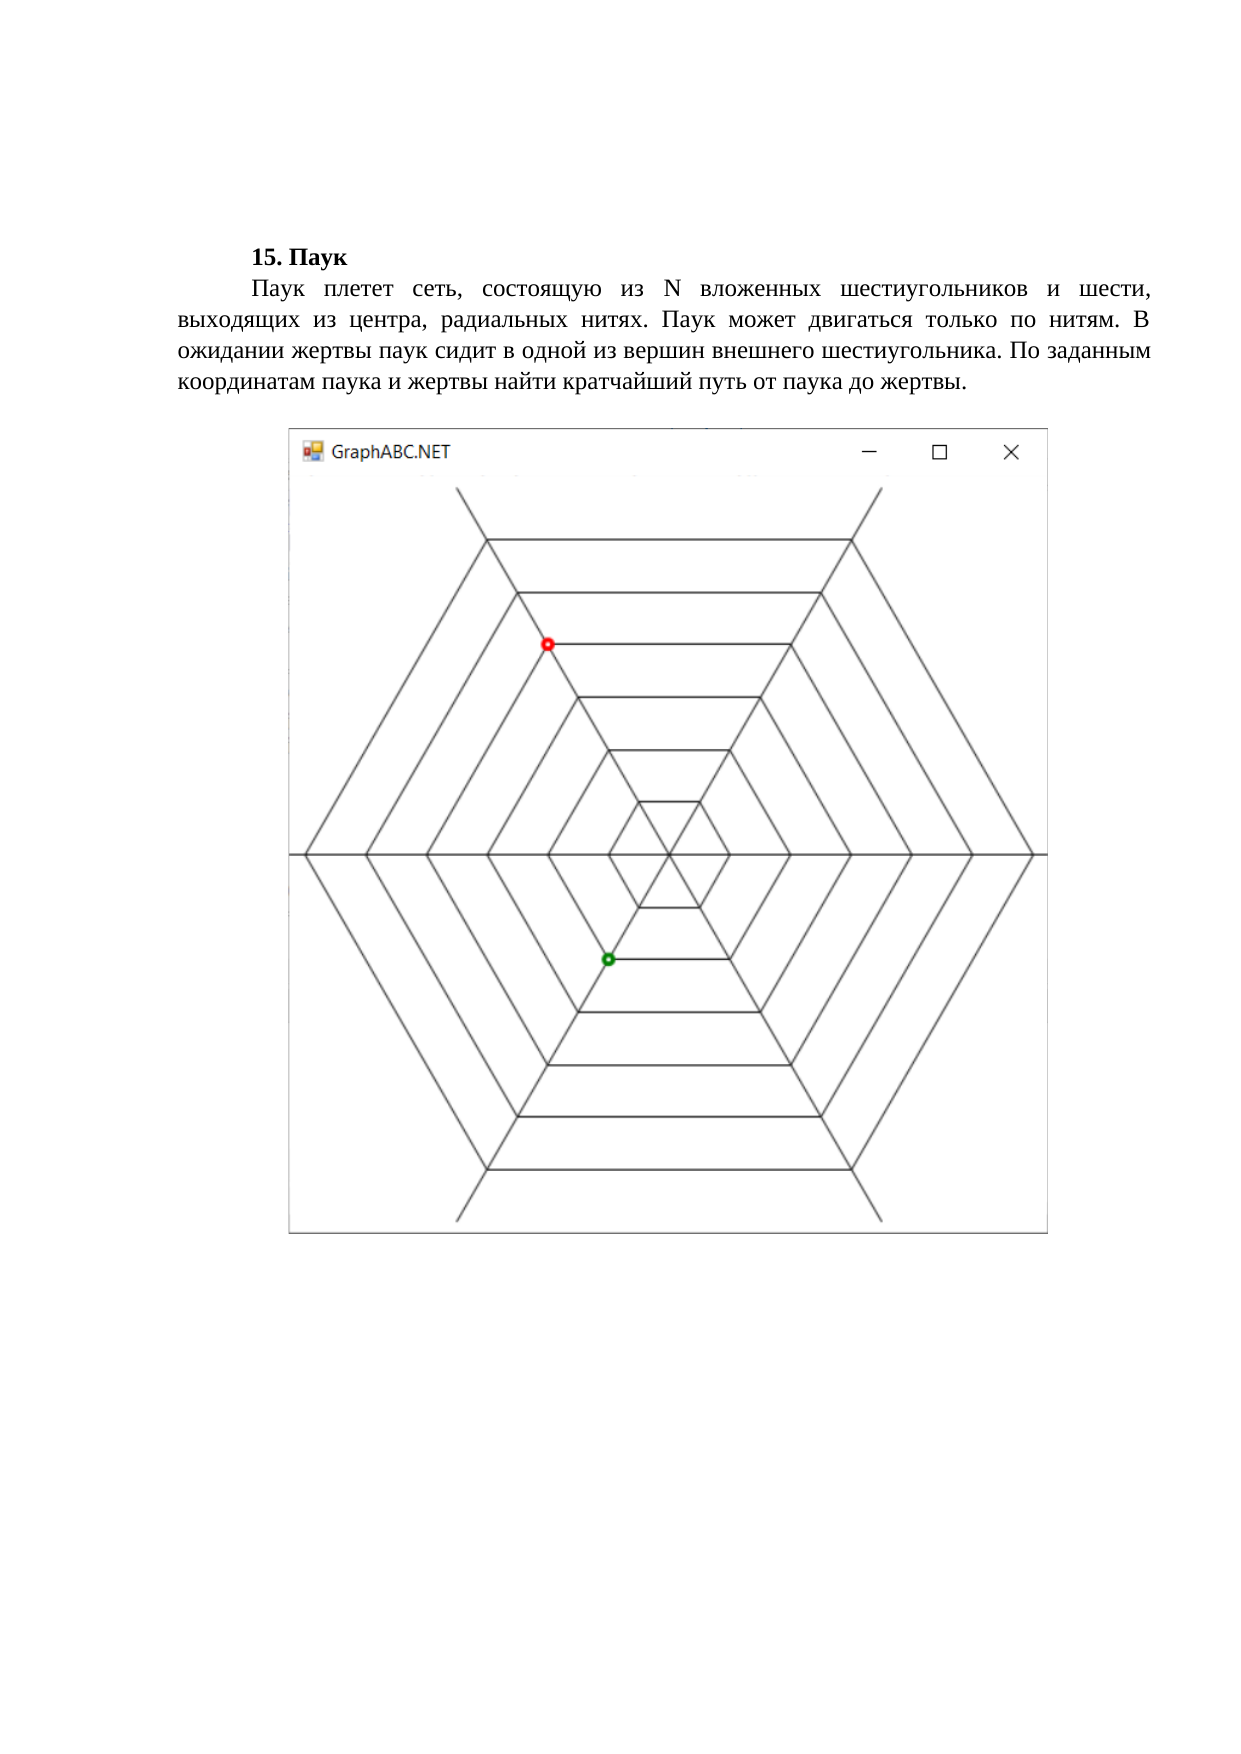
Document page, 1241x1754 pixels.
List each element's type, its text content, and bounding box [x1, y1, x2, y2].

picture [288, 428, 1048, 1234]
list Паук [251, 242, 1152, 271]
text Паук плетет сеть, состоящую из N вложенных шестиугольников и шести, выходящих из центра, радиальных нитях. Паук может двигаться только по нитям. В ожидании жертвы паук сидит в одной из вершин внешнего шестиугольника. По заданным координатам паука и жертвы найти кратчайший путь от паука до жертвы. [177, 273, 1152, 395]
